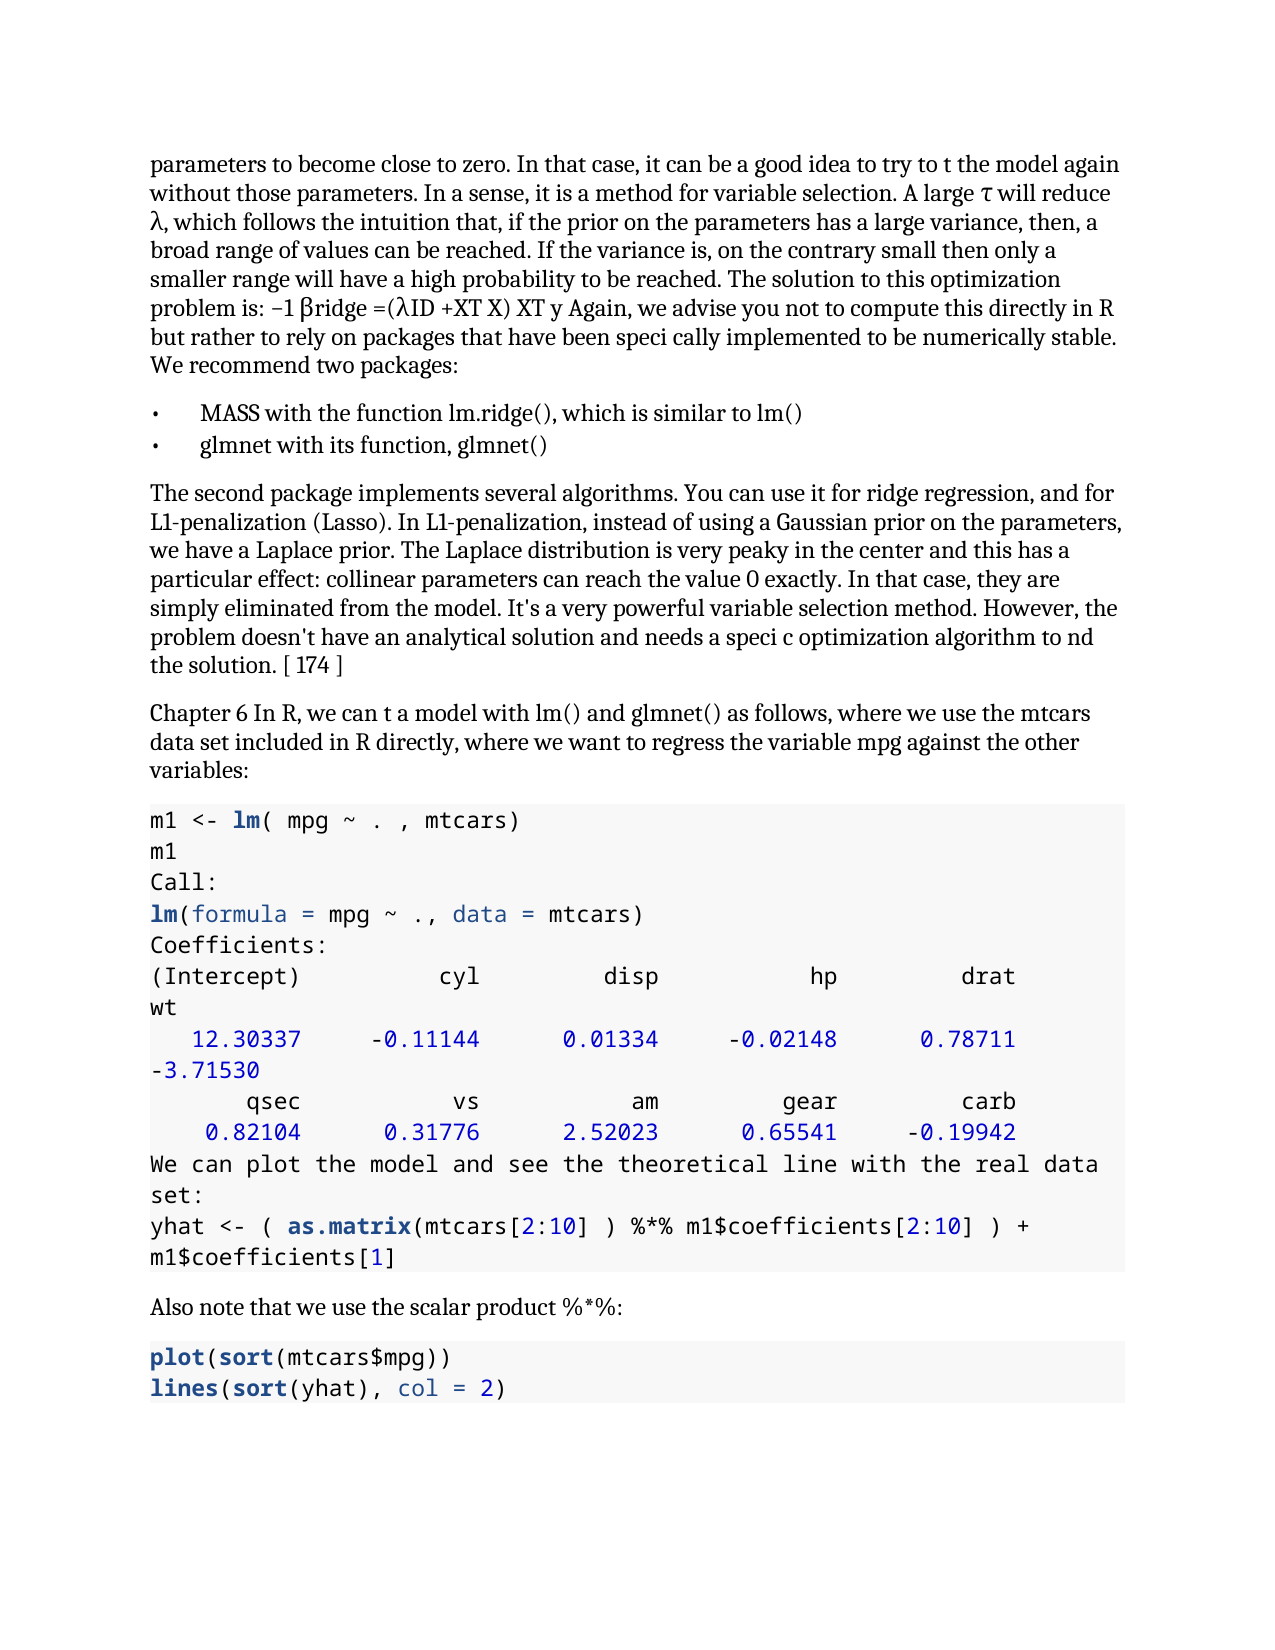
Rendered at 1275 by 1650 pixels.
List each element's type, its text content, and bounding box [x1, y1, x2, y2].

text plot(sort(mtcars$mpg)) lines(sort(yhat), col = 2) [452, 1341, 1125, 1403]
text The second package implements several algorithms. You can use it for ridge regression, and for L1-penalization (Lasso). In L1-penalization, instead of using a Gaussian prior on the parameters, we have a Laplace prior. The Laplace distribution is very peaky in the center and this has a particular effect: collinear parameters can reach the value 0 exactly. In that case, they are simply eliminated from the model. It's a very powerful variable selection method. However, the problem doesn't have an analytical solution and needs a speci c optimization algorithm to nd the solution. [ 174 ] [150, 479, 1125, 680]
text Also note that we use the scalar product %*%: [150, 1293, 1125, 1322]
text Chapter 6 In R, we can t a model with lm() and glmnet() as follows, where we use the mtcars data set included in R directly, where we want to regress the variable mpg against the other variables: [150, 699, 1125, 785]
list MASS with the function lm.ridge(), which is similar to lm() [150, 399, 1125, 427]
list glmnet with its function, glmnet() [150, 431, 1125, 460]
